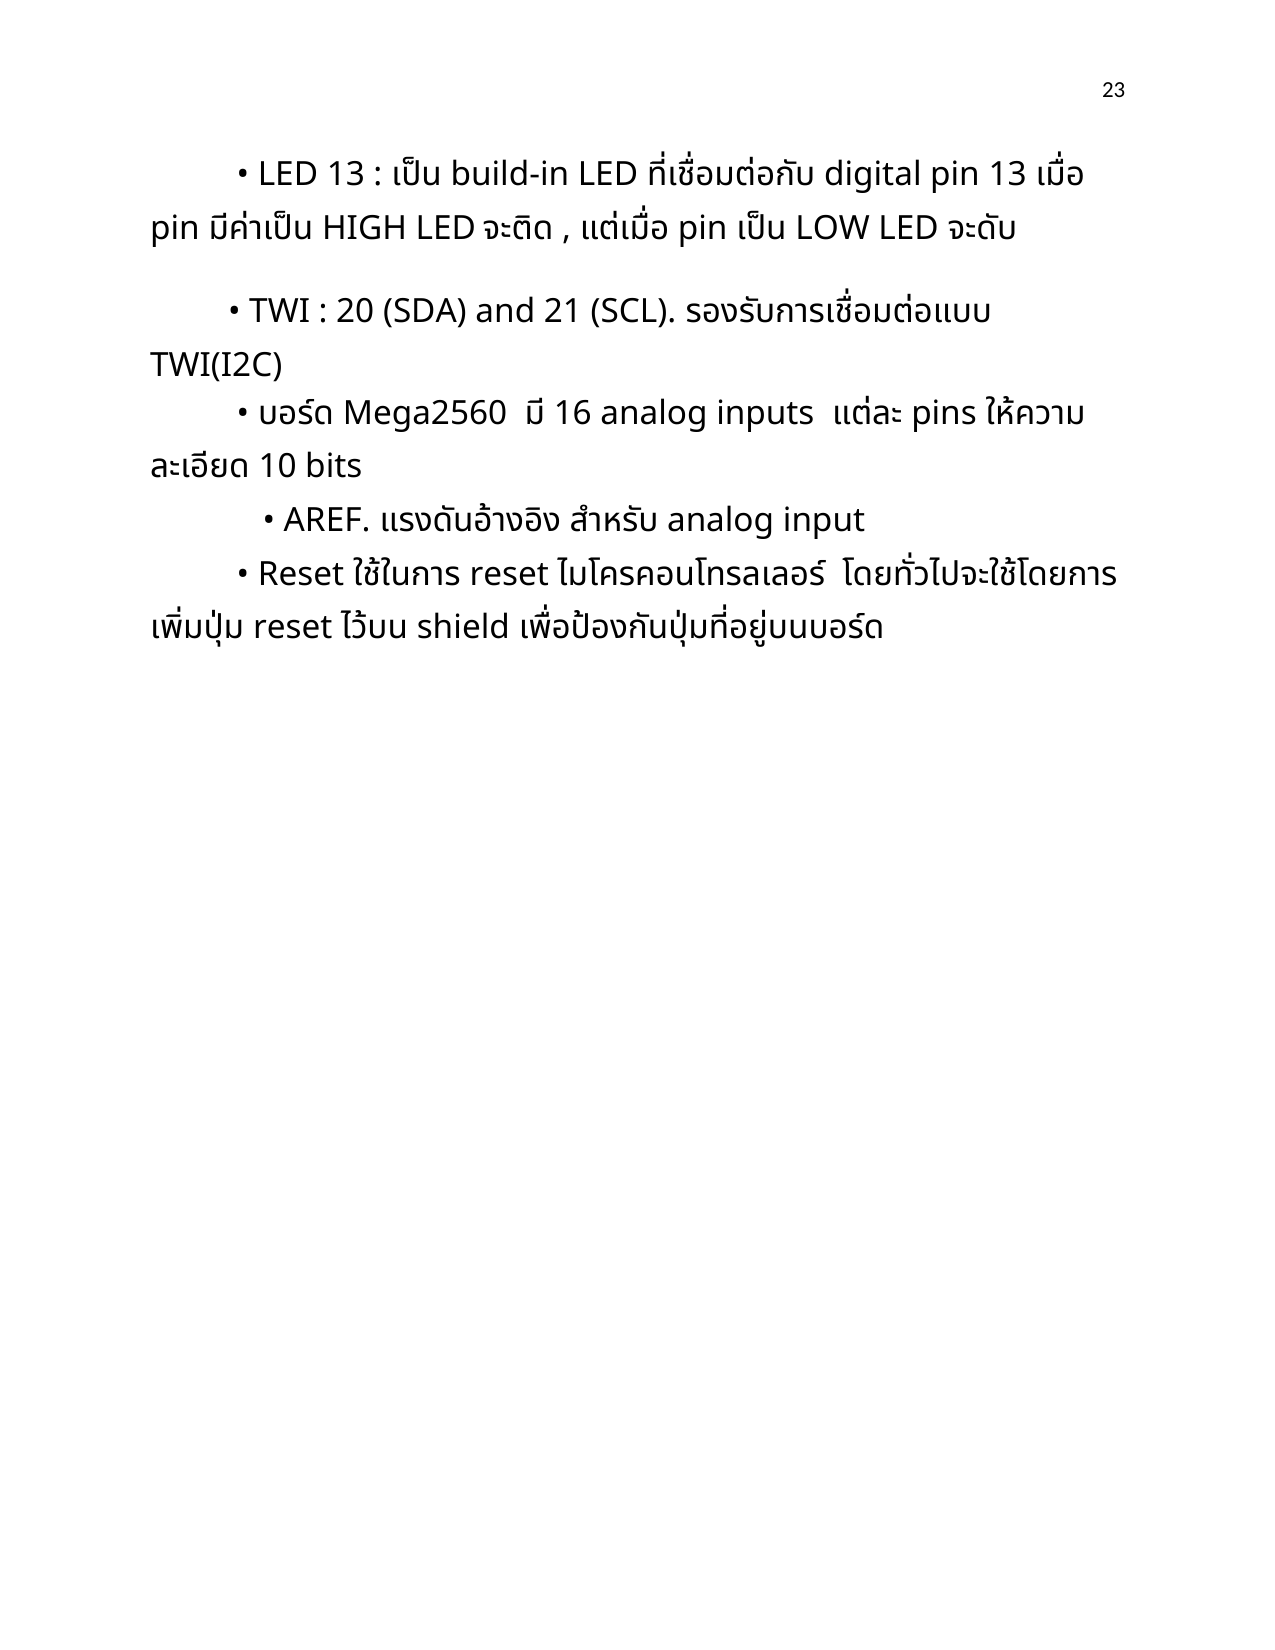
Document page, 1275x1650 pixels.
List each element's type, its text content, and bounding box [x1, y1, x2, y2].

text • AREF. แรงดันอ้างอิง สำหรับ analog input [150, 496, 1125, 546]
text • LED 13 : เป็น build-in LED ที่เชื่อมต่อกับ digital pin 13 เมื่อ pin มีค่าเป็น HIGH LEDจะติด , แต่เมื่อ pin เป็น LOW LED จะดับ [150, 150, 1125, 254]
text • Reset ใช้ในการ reset ไมโครคอนโทรลเลอร์ โดยทั่วไปจะใช้โดยการเพิ่มปุ่ม reset ไว้บน shield เพื่อป้องกันปุ่มที่อยู่บนบอร์ด [150, 549, 1125, 654]
text • TWI : 20 (SDA) and 21 (SCL). รองรับการเชื่อมต่อแบบ TWI(I2C) [150, 287, 1125, 386]
text • บอร์ด Mega2560 มี 16 analog inputs แต่ละ pins ให้ความละเอียด 10 bits [150, 388, 1125, 493]
